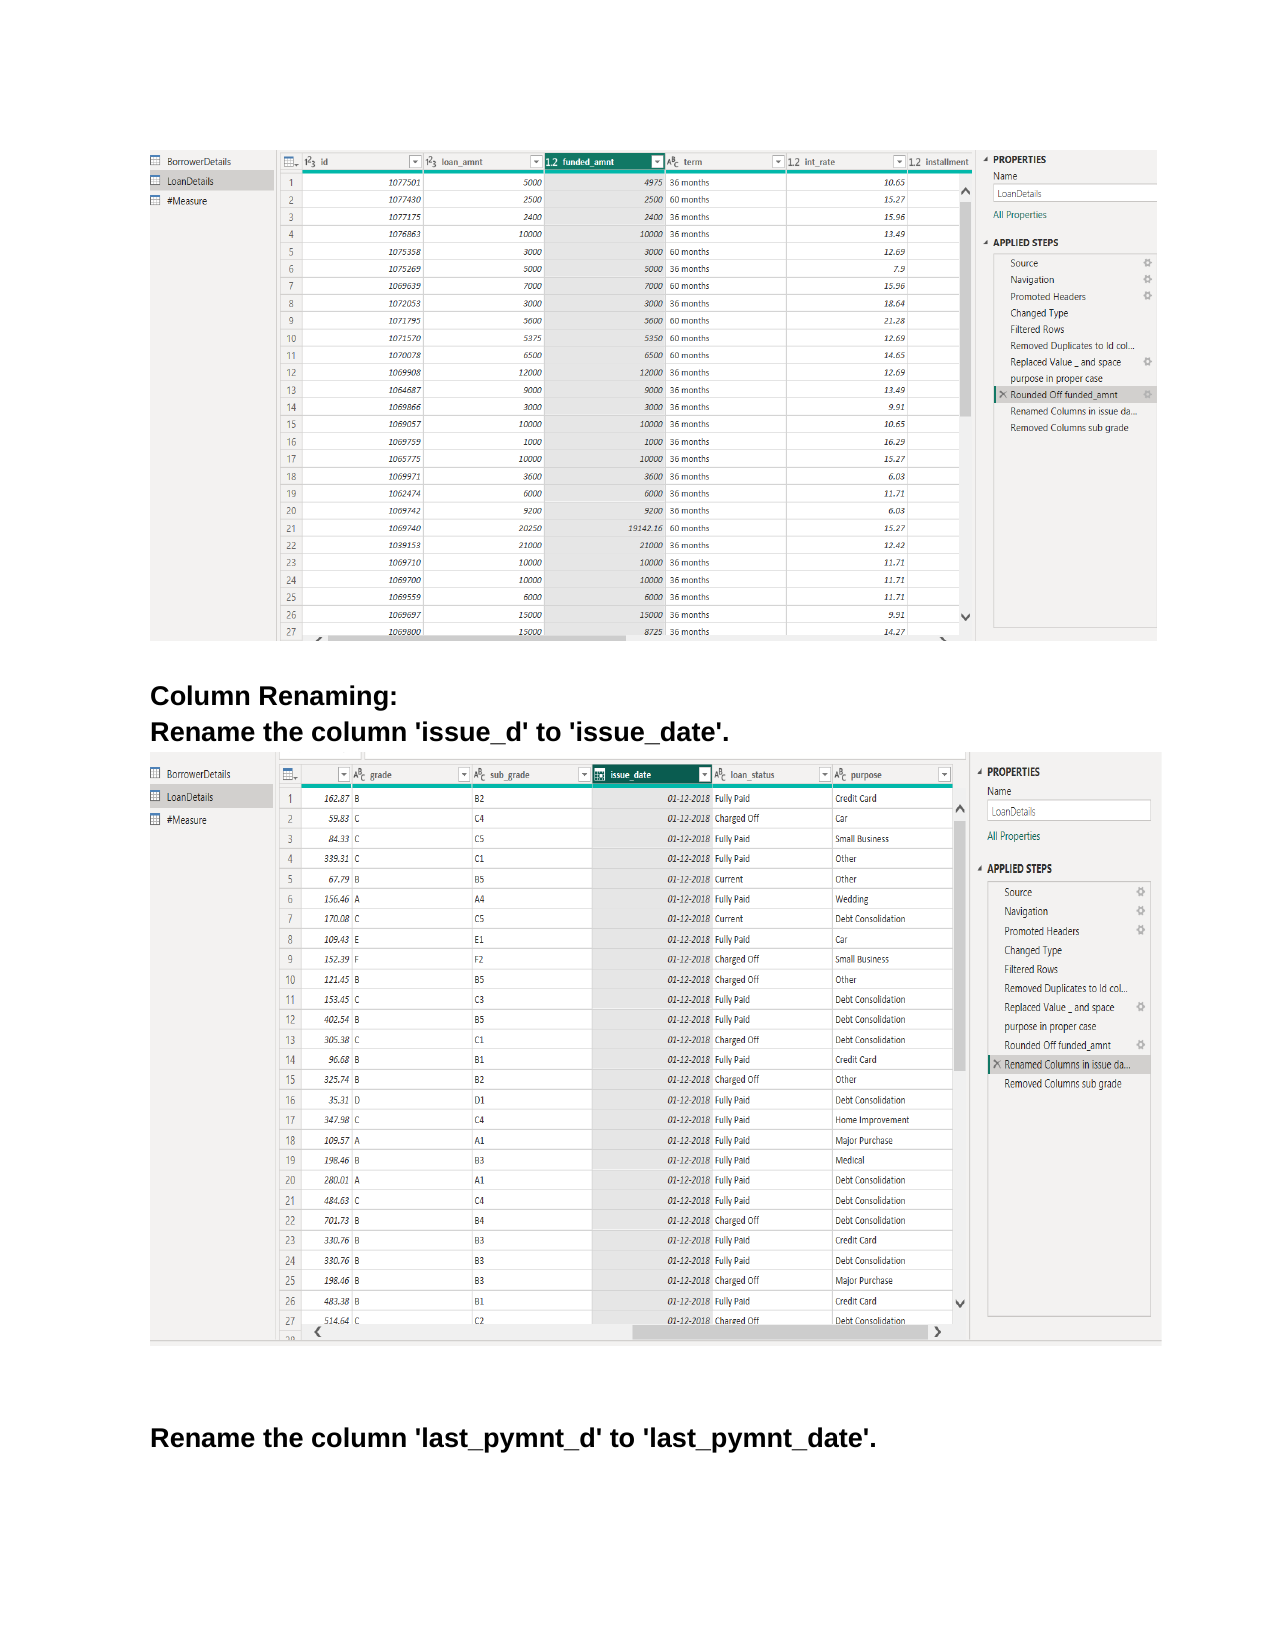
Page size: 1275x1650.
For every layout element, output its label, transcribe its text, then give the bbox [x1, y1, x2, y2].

text Rename the column 'last_pymnt_d' to 'last_pymnt_date'. [150, 1422, 1125, 1453]
text Rename the column 'issue_d' to 'issue_date'. [150, 716, 1125, 748]
picture [150, 752, 1162, 1346]
text Column Renaming: [150, 680, 1125, 712]
picture [150, 150, 1157, 641]
